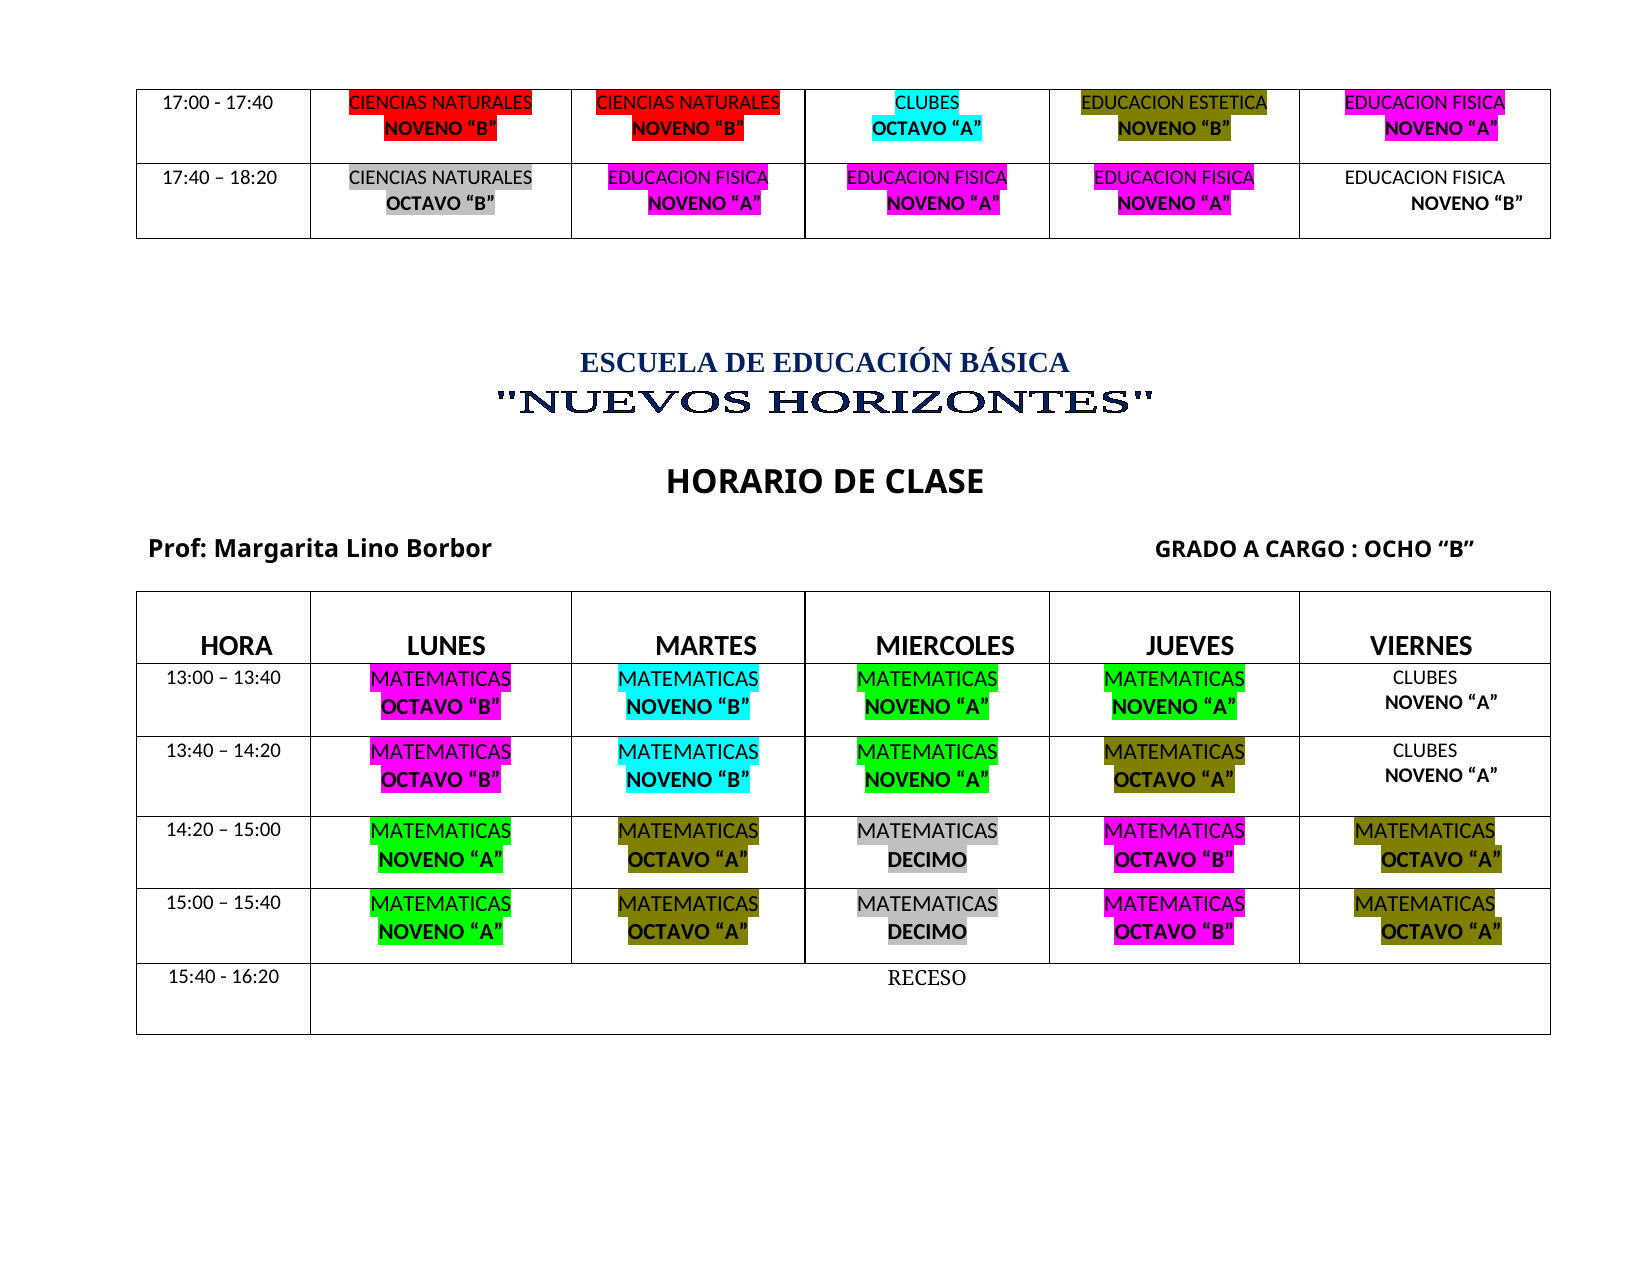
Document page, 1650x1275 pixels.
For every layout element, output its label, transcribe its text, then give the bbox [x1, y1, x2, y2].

table_header JUEVES [1050, 592, 1299, 663]
table_cell 15:40 - 16:20 [137, 964, 310, 1034]
table_cell MATEMATICAS OCTAVO “B” [311, 664, 571, 736]
table_cell CIENCIAS NATURALES NOVENO “B” [572, 90, 804, 163]
table_cell 17:00 - 17:40 [137, 90, 310, 163]
table_cell EDUCACION FISICA NOVENO “B” [1300, 164, 1550, 238]
table_cell 13:40 – 14:20 [137, 737, 310, 816]
table_cell CLUBES NOVENO “A” [1300, 664, 1550, 736]
table_cell [1299, 964, 1550, 1034]
text Prof: Margarita Lino Borbor GRADO A CARGO : OCHO “B” [148, 531, 1502, 565]
table_cell MATEMATICAS OCTAVO “A” [1300, 889, 1550, 962]
table_cell MATEMATICAS OCTAVO “A” [1050, 737, 1299, 816]
table_cell 14:20 – 15:00 [137, 817, 310, 888]
table_cell EDUCACION FISICA NOVENO “A” [1300, 90, 1550, 163]
table_cell MATEMATICAS OCTAVO “A” [1300, 817, 1550, 888]
table_header MARTES [572, 592, 804, 663]
table_cell CLUBES NOVENO “A” [1300, 737, 1550, 816]
table_cell MATEMATICAS OCTAVO “B” [311, 737, 571, 816]
text ESCUELA DE EDUCACIÓN BÁSICA [148, 345, 1502, 378]
table_cell 15:00 – 15:40 [137, 889, 310, 962]
table_cell MATEMATICAS NOVENO “B” [572, 737, 804, 816]
table_cell MATEMATICAS NOVENO “A” [311, 889, 571, 962]
table_cell 13:00 – 13:40 [137, 664, 310, 736]
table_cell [1050, 90, 1299, 163]
table_cell MATEMATICAS NOVENO “A” [311, 817, 571, 888]
table_cell MATEMATICAS NOVENO “B” [572, 664, 804, 736]
table_cell MATEMATICAS DECIMO [806, 817, 1049, 888]
table_cell CIENCIAS NATURALES OCTAVO “B” [311, 164, 571, 238]
table_cell 17:40 – 18:20 [137, 164, 310, 238]
table_cell [1049, 964, 1299, 1034]
table_cell EDUCACION FISICA NOVENO “A” [1050, 164, 1299, 238]
table_cell MATEMATICAS OCTAVO “A” [572, 817, 804, 888]
table_cell MATEMATICAS OCTAVO “A” [572, 889, 804, 962]
table_header MIERCOLES [806, 592, 1049, 663]
table_cell EDUCACION FISICA NOVENO “A” [572, 164, 804, 238]
table_cell MATEMATICAS NOVENO “A” [806, 737, 1049, 816]
table_header VIERNES [1300, 592, 1550, 663]
table_cell CLUBES OCTAVO “A” [806, 90, 1049, 163]
table_cell [571, 964, 805, 1034]
table_cell [311, 964, 571, 1034]
table_cell MATEMATICAS OCTAVO “B” [1050, 889, 1299, 962]
text HORARIO DE CLASE [148, 458, 1502, 503]
table_cell MATEMATICAS NOVENO “A” [1050, 664, 1299, 736]
table_cell MATEMATICAS DECIMO [806, 889, 1049, 962]
table_header HORA [137, 592, 310, 663]
table_cell EDUCACION FISICA NOVENO “A” [806, 164, 1049, 238]
table_cell RECESO [805, 964, 1049, 1034]
table_cell MATEMATICAS NOVENO “A” [806, 664, 1049, 736]
table_header LUNES [311, 592, 571, 663]
table_cell MATEMATICAS OCTAVO “B” [1050, 817, 1299, 888]
table_cell CIENCIAS NATURALES NOVENO “B” [311, 90, 571, 163]
